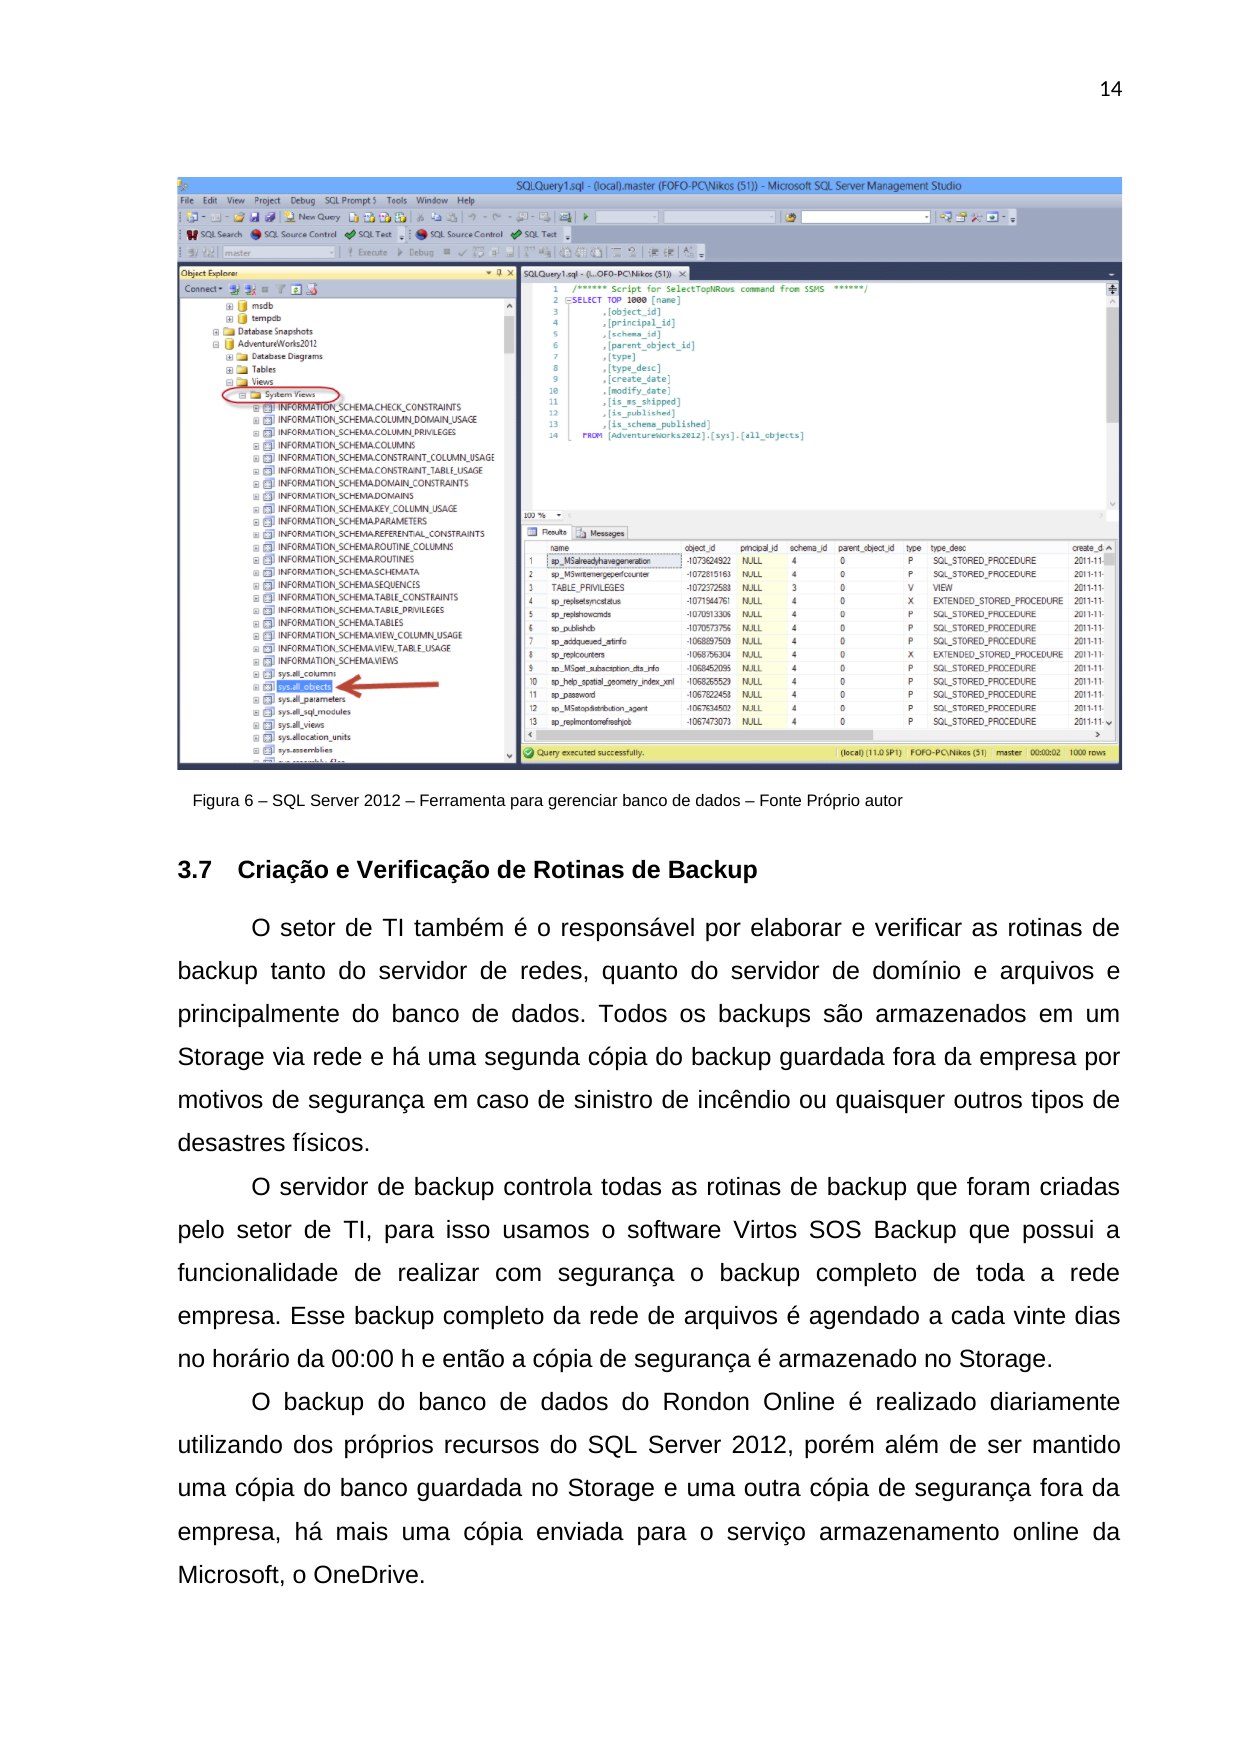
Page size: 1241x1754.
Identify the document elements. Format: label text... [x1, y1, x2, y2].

picture [177, 177, 1123, 770]
text O backup do banco de dados do Rondon Online é realizado diariamente utilizando dos próprios recursos do SQL Server 2012, porém além de ser mantido uma cópia do banco guardada no Storage e uma outra cópia de segurança fora da empresa, há mais uma cópia enviada para o serviço armazenamento online da Microsoft, o OneDrive. [177, 1387, 1122, 1588]
text O setor de TI também é o responsável por elaborar e verificar as rotinas de backup tanto do servidor de redes, quanto do servidor de domínio e arquivos e principalmente do banco de dados. Todos os backups são armazenados em um Storage via rede e há uma segunda cópia do backup guardada fora da empresa por motivos de segurança em caso de sinistro de incêndio ou quaisquer outros tipos de desastres físicos. [177, 913, 1122, 1157]
subtitle Criação e Verificação de Rotinas de Backup [177, 855, 1122, 884]
text O servidor de backup controla todas as rotinas de backup que foram criadas pelo setor de TI, para isso usamos o software Virtos SOS Backup que possui a funcionalidade de realizar com segurança o backup completo de toda a rede empresa. Esse backup completo da rede de arquivos é agendado a cada vinte dias no horário da 00:00 h e então a cópia de segurança é armazenado no Storage. [177, 1171, 1122, 1373]
